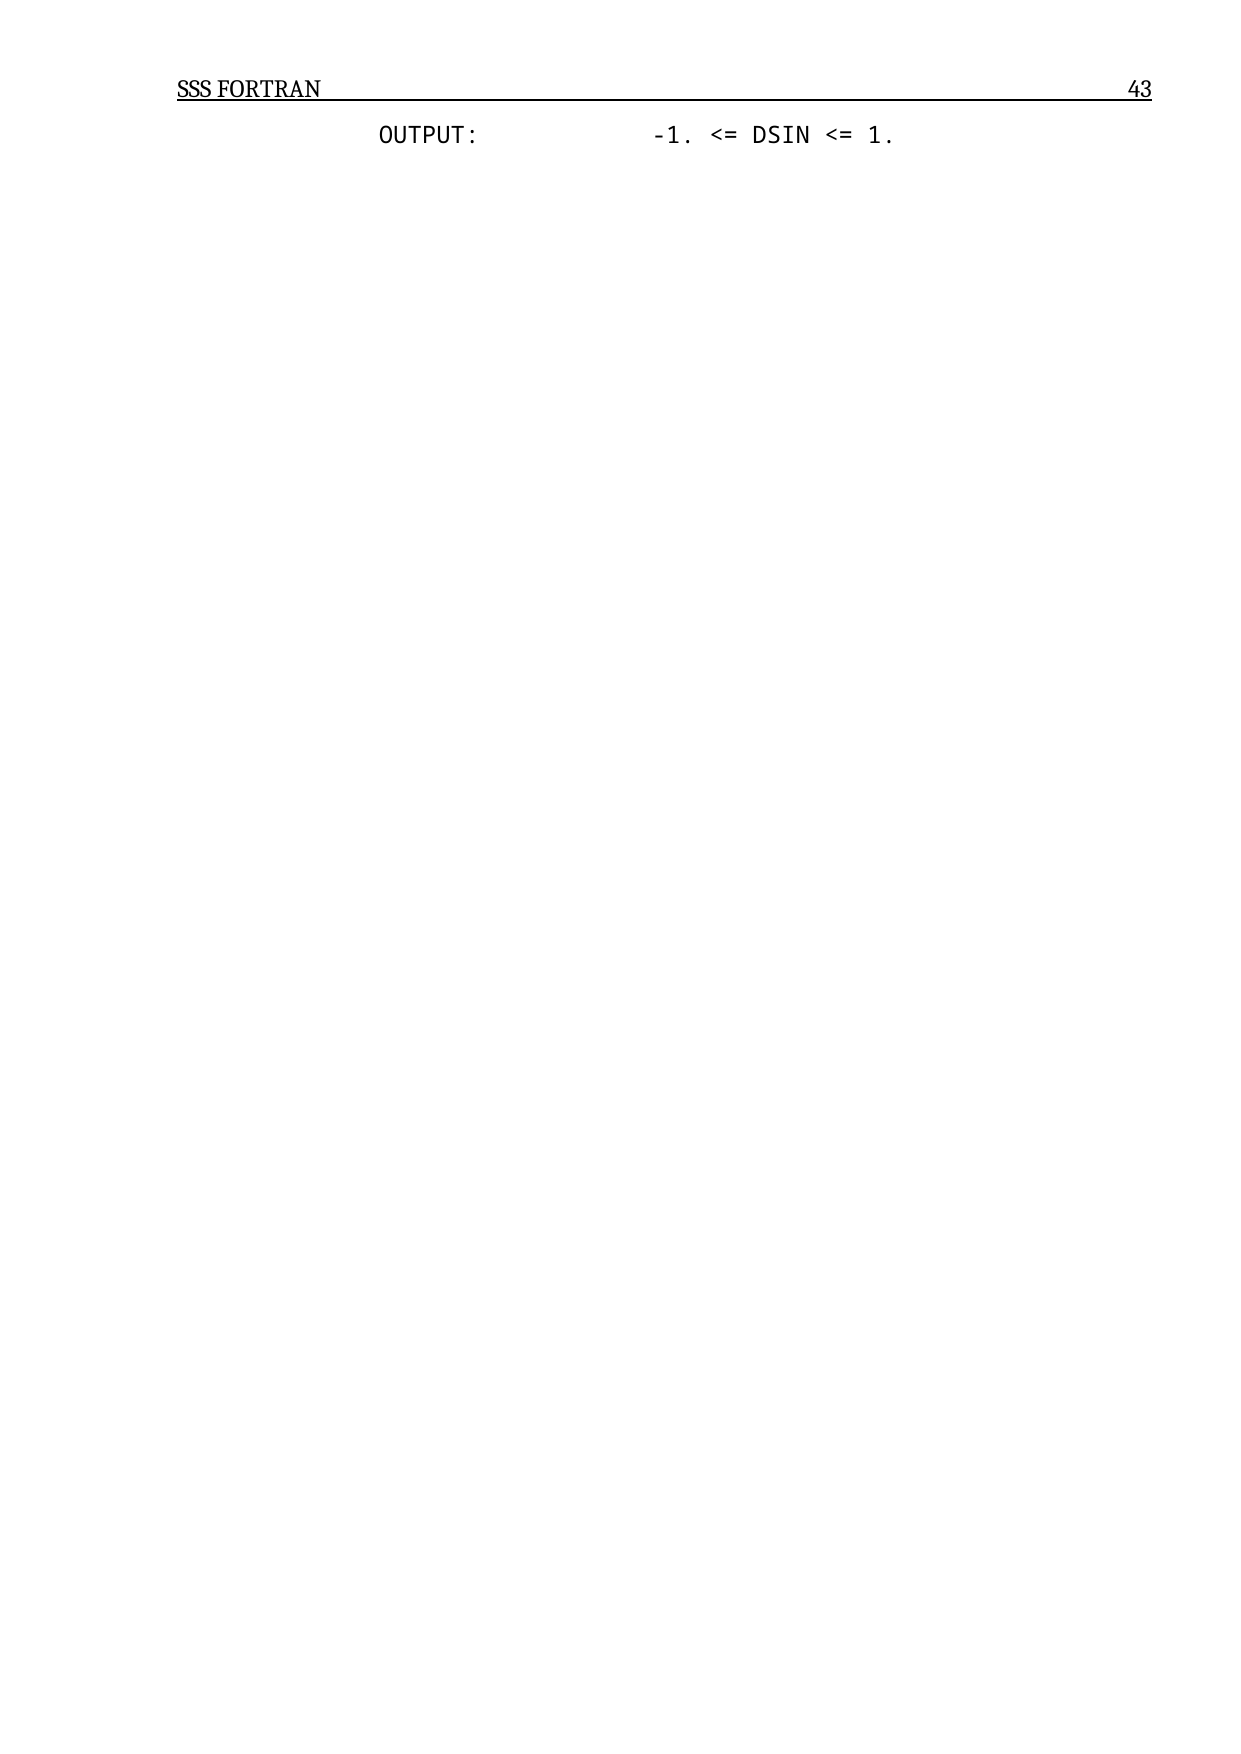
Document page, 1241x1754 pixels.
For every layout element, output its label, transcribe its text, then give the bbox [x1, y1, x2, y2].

text OUTPUT: -1. <= DSIN <= 1. [177, 118, 1152, 151]
